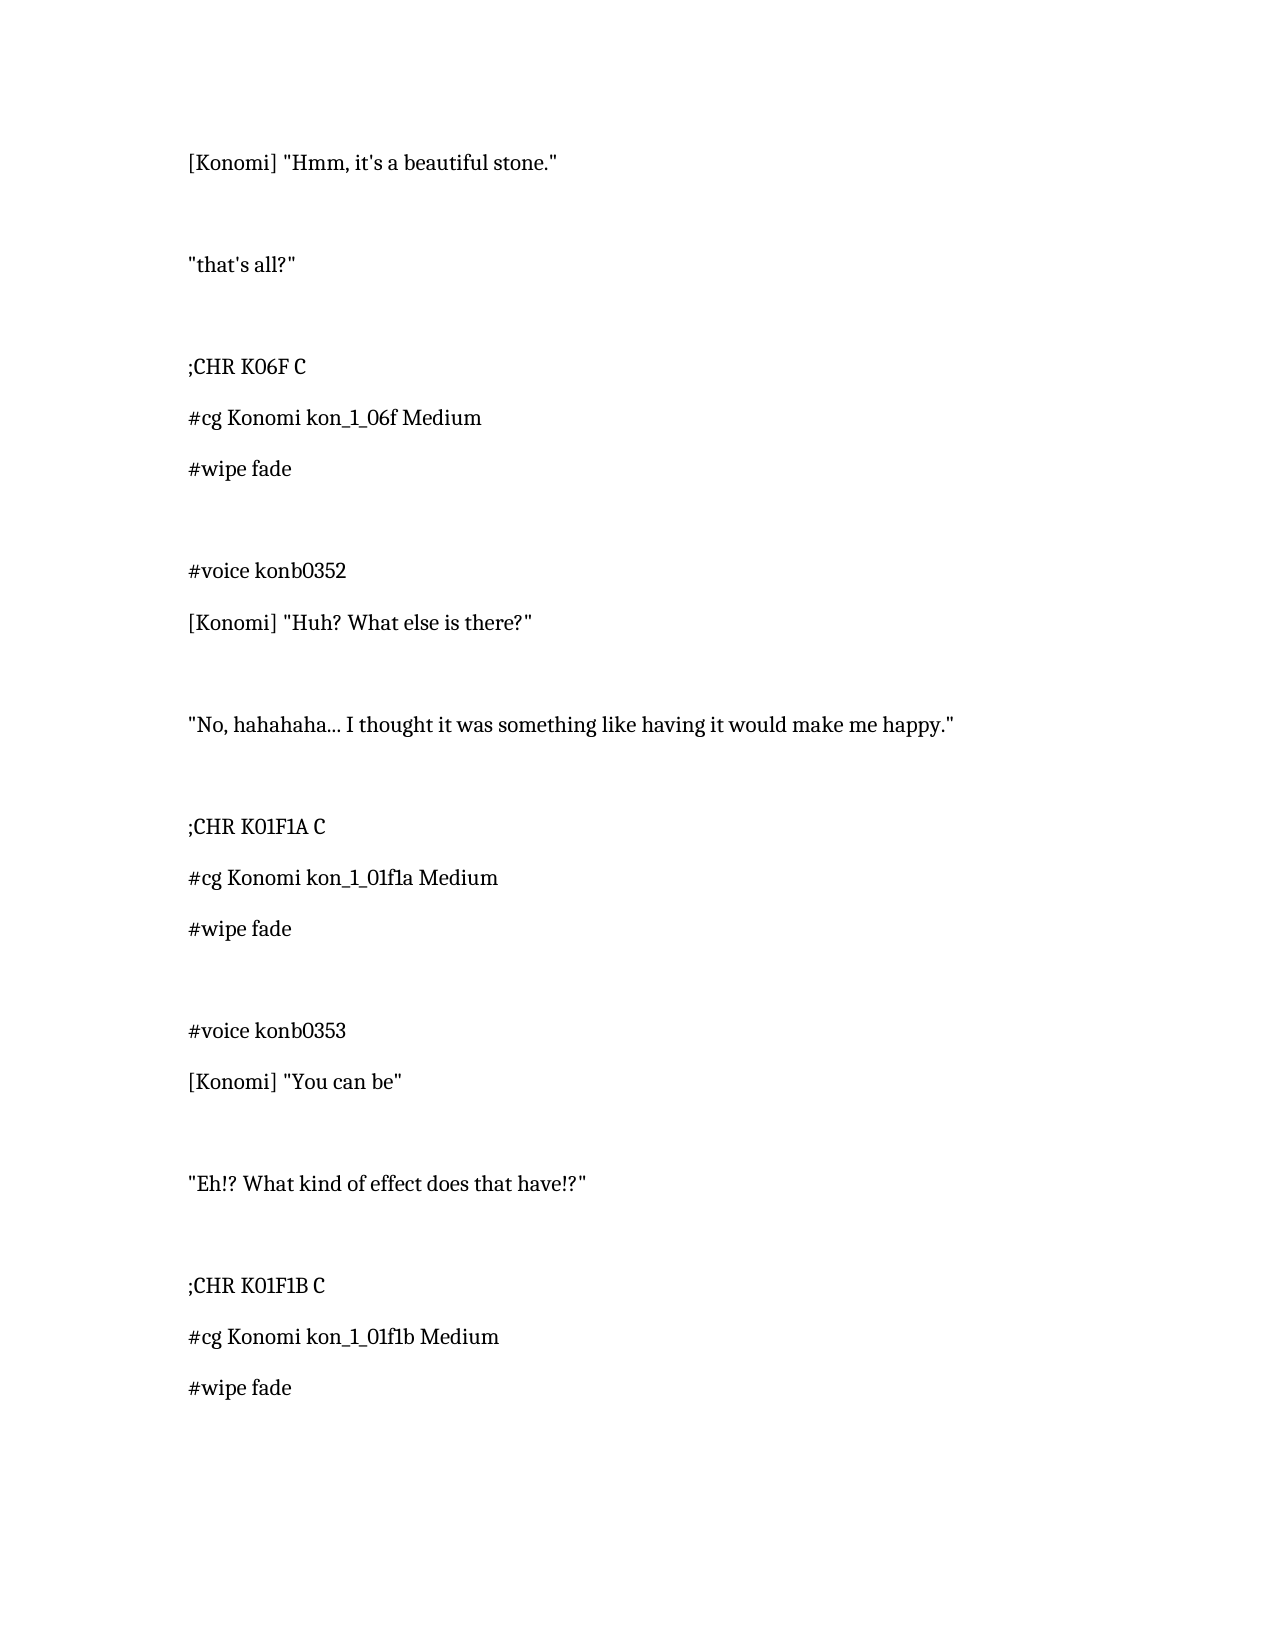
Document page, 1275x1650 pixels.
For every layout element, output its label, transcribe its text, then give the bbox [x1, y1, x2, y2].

text [Konomi] "Hmm, it's a beautiful stone." [187, 150, 1087, 176]
text #wipe fade [187, 916, 1087, 942]
text "Eh!? What kind of effect does that have!?" [187, 1171, 1087, 1197]
text ;CHR K06F C [187, 354, 1087, 381]
text [Konomi] "Huh? What else is there?" [187, 609, 1087, 636]
text "that's all?" [187, 252, 1087, 278]
text #cg Konomi kon_1_01f1a Medium [187, 864, 1087, 891]
text "No, hahahaha... I thought it was something like having it would make me happy." [187, 711, 1087, 738]
text #voice konb0352 [187, 558, 1087, 585]
text #cg Konomi kon_1_06f Medium [187, 405, 1087, 432]
text #wipe fade [187, 456, 1087, 483]
text #cg Konomi kon_1_01f1b Medium [187, 1324, 1087, 1350]
text [Konomi] "You can be" [187, 1069, 1087, 1095]
text ;CHR K01F1B C [187, 1273, 1087, 1299]
text #wipe fade [187, 1375, 1087, 1401]
text ;CHR K01F1A C [187, 813, 1087, 840]
text #voice konb0353 [187, 1018, 1087, 1044]
